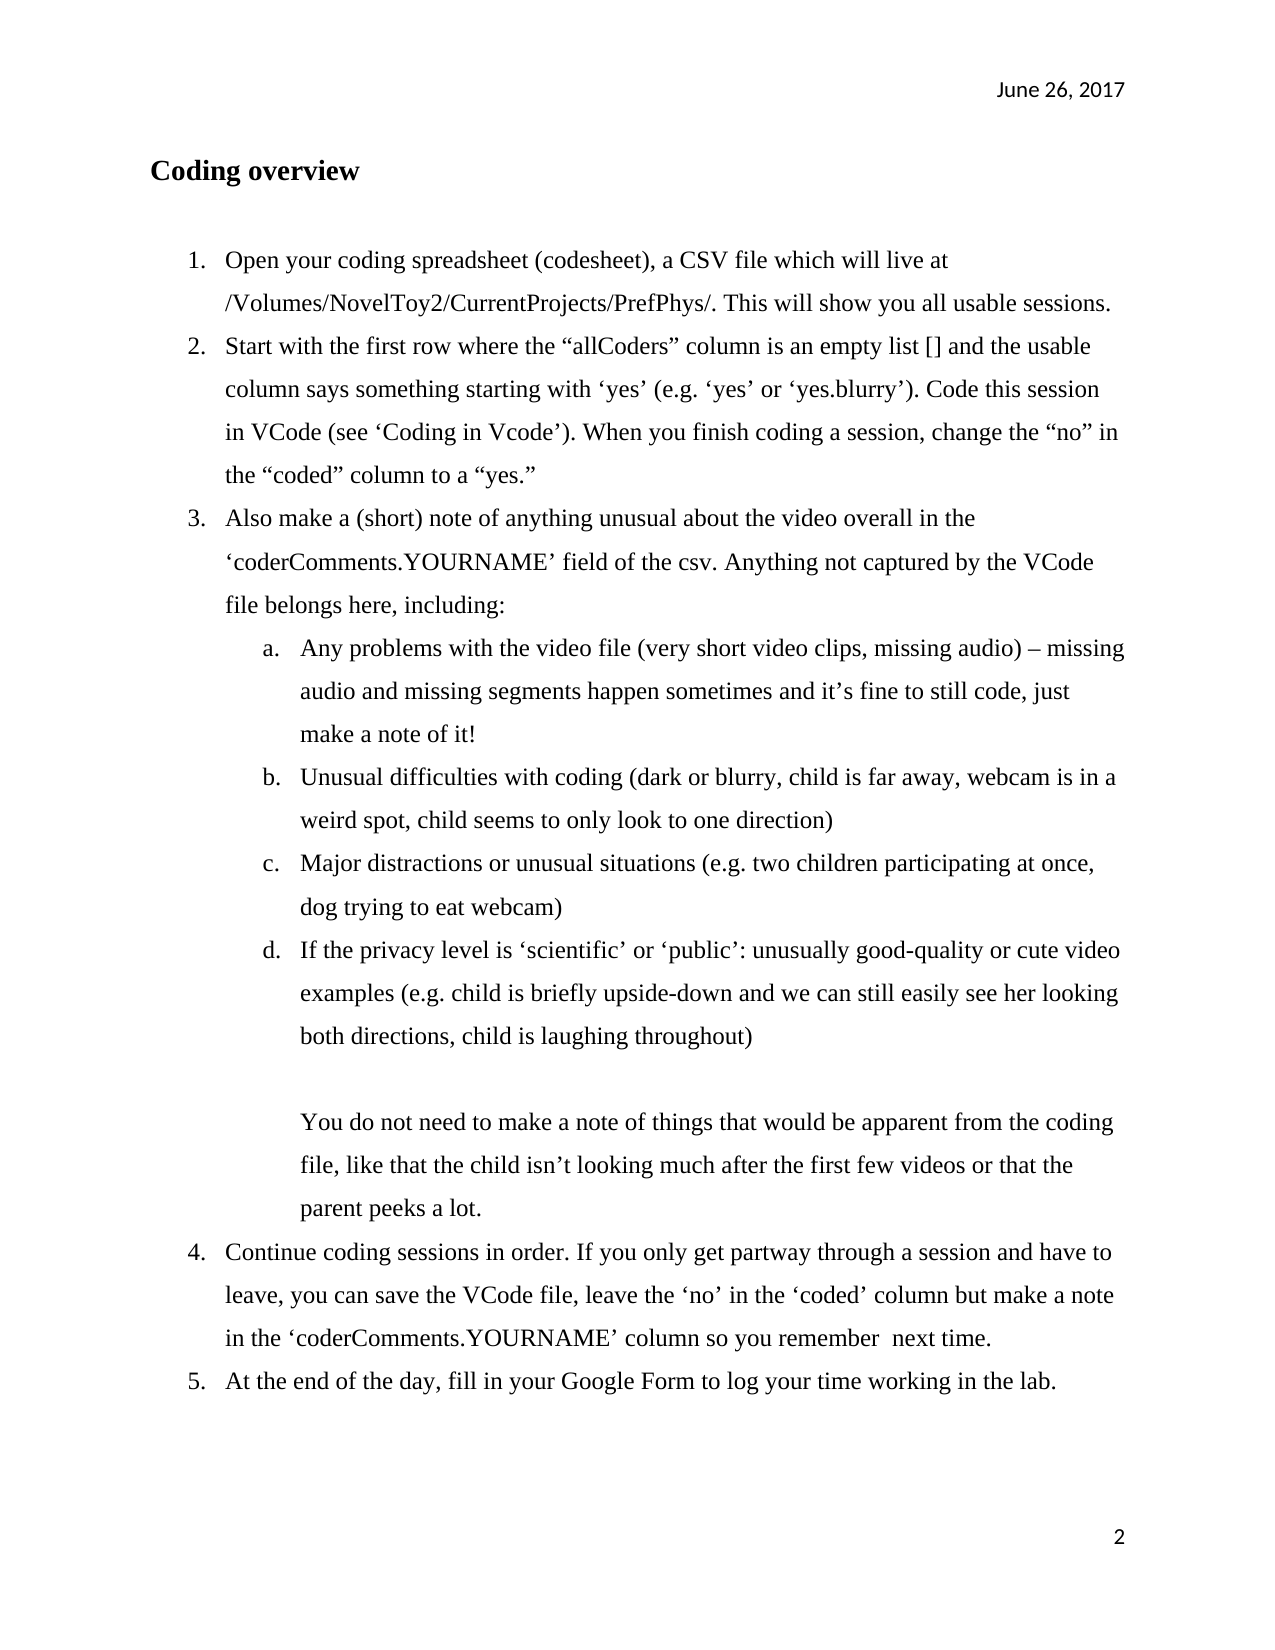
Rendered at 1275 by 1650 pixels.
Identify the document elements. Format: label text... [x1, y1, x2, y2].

list Major distractions or unusual situations (e.g. two children participating at once, dog trying to eat webcam) [262, 848, 1125, 920]
list Also make a (short) note of anything unusual about the video overall in the ‘coderComments.YOURNAME’ field of the csv. Anything not captured by the VCode file belongs here, including: [187, 503, 1125, 618]
list Start with the first row where the “allCoders” column is an empty list [] and the usable column says something starting with ‘yes’ (e.g. ‘yes’ or ‘yes.blurry’). Code this session in VCode (see ‘Coding in Vcode’). When you finish coding a session, change the “no” in the “coded” column to a “yes.” [187, 331, 1125, 489]
list At the end of the day, fill in your Google Form to log your time working in the lab. [187, 1366, 1125, 1395]
subtitle Coding overview [150, 153, 1125, 186]
list If the privacy level is ‘scientific’ or ‘public’: unusually good-quality or cute video examples (e.g. child is briefly upside-down and we can still easily see her looking both directions, child is laughing throughout) You do not need to make a note of things that would be apparent from the coding file, like that the child isn’t looking much after the first few videos or that the parent peeks a lot. [262, 935, 1125, 1222]
list Continue coding sessions in order. If you only get partway through a session and have to leave, you can save the VCode file, leave the ‘no’ in the ‘coded’ column but make a note in the ‘coderComments.YOURNAME’ column so you remember next time. [187, 1237, 1125, 1352]
list Any problems with the video file (very short video clips, missing audio) – missing audio and missing segments happen sometimes and it’s fine to still code, just make a note of it! [262, 633, 1125, 748]
list Open your coding spreadsheet (codesheet), a CSV file which will live at /Volumes/NovelToy2/CurrentProjects/PrefPhys/. This will show you all usable sessions. [187, 245, 1125, 317]
list Unusual difficulties with coding (dark or blurry, child is far away, webcam is in a weird spot, child seems to only look to one direction) [262, 762, 1125, 834]
